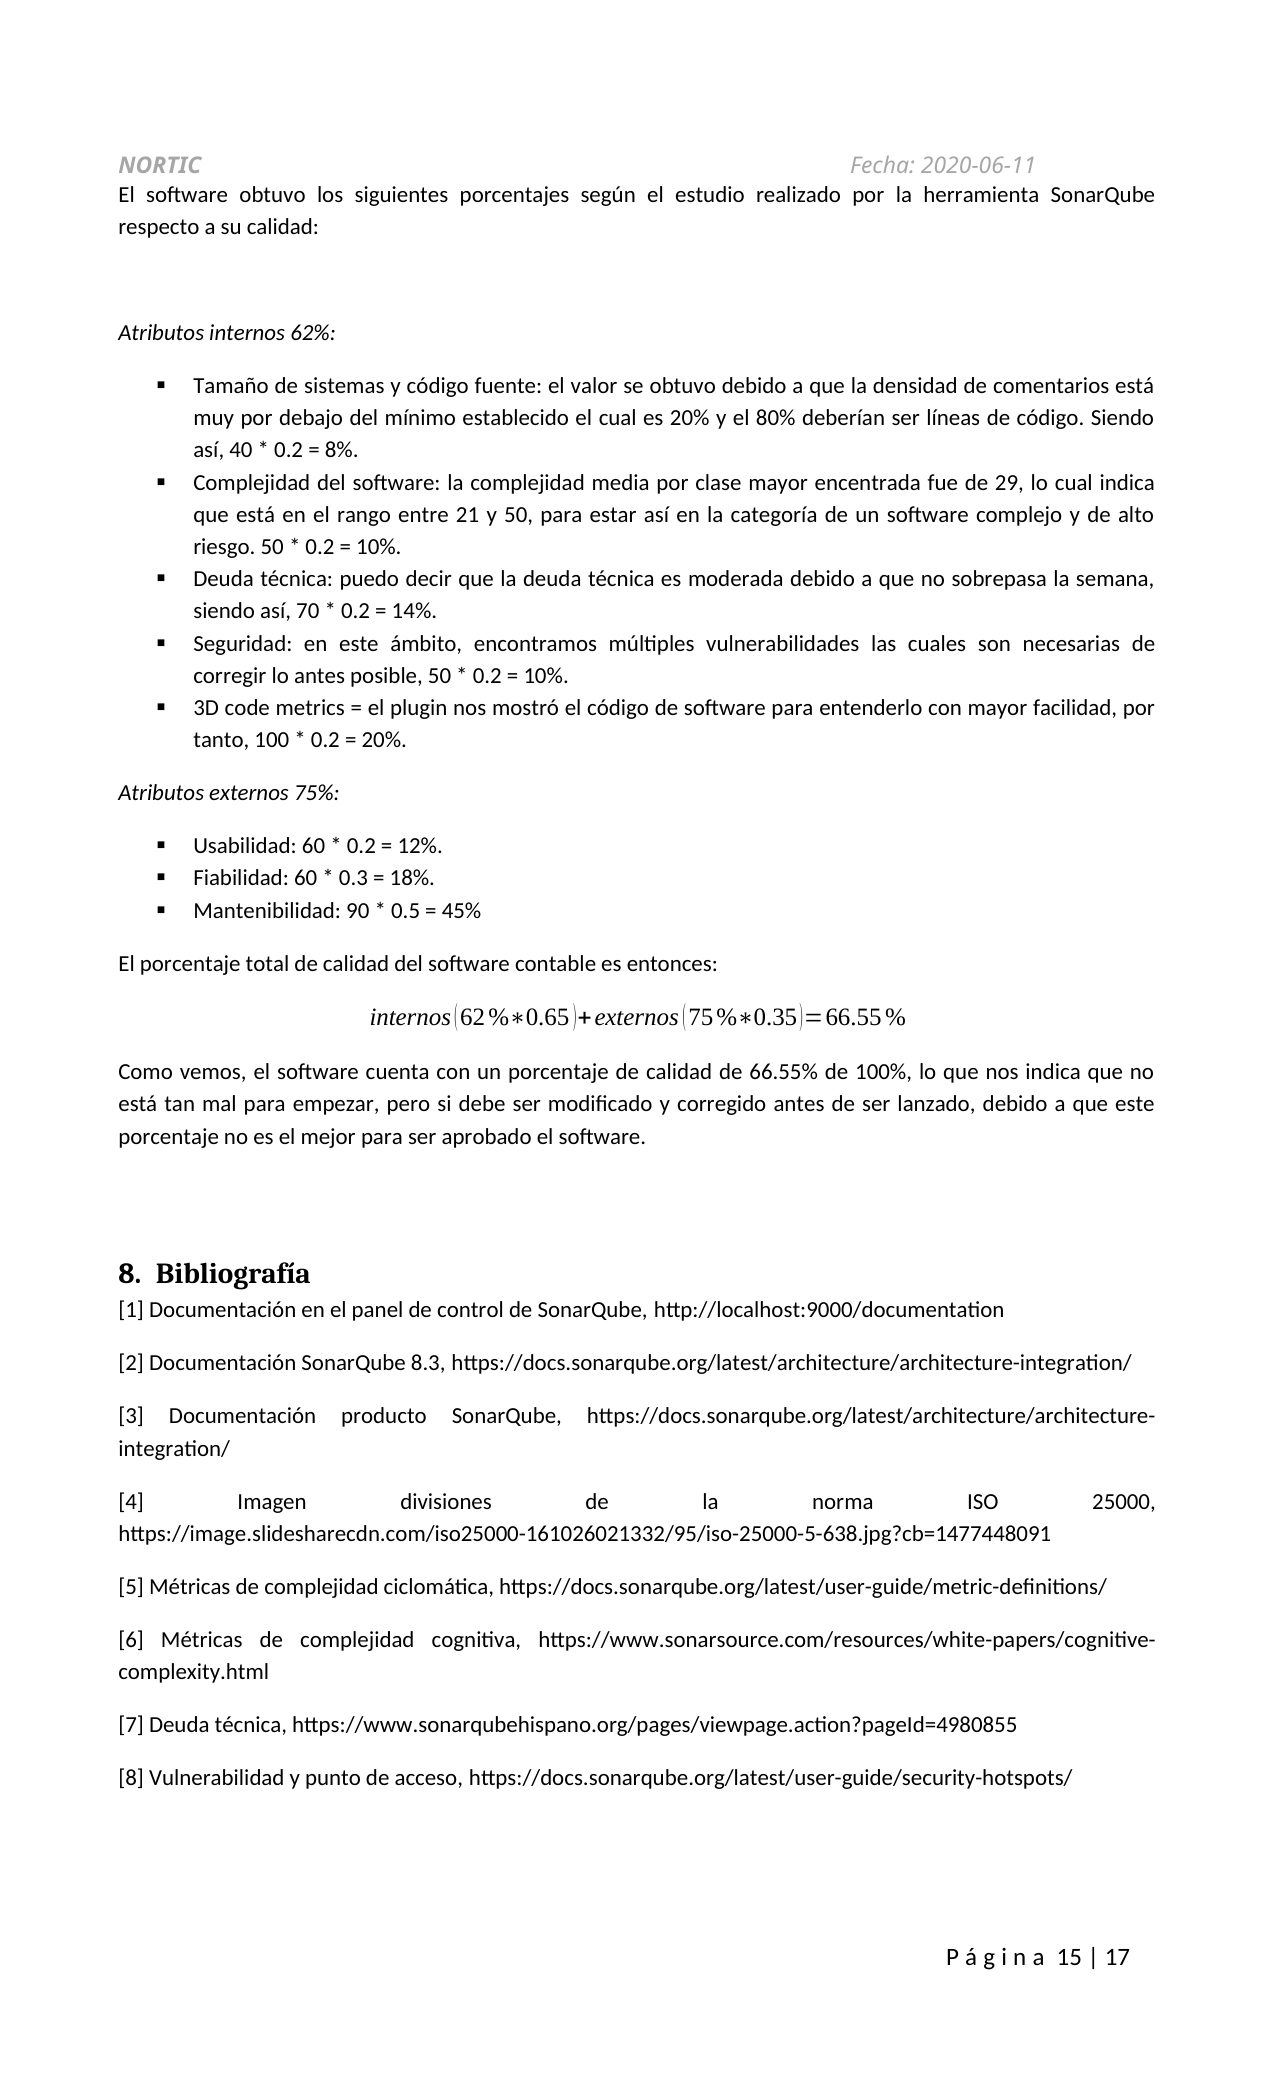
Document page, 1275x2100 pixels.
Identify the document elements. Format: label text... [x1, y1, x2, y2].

text El software obtuvo los siguientes porcentajes según el estudio realizado por la herramienta SonarQube respecto a su calidad: [118, 180, 1157, 240]
subtitle Bibliografía [118, 1257, 1157, 1291]
text [3] Documentación producto SonarQube, https://docs.sonarqube.org/latest/architecture/architecture-integration/ [118, 1402, 1157, 1462]
text Atributos internos 62%: [118, 318, 1157, 346]
text [5] Métricas de complejidad ciclomática, https://docs.sonarqube.org/latest/user-guide/metric-definitions/ [118, 1572, 1157, 1600]
list Mantenibilidad: 90 * 0.5 = 45% [156, 896, 1157, 924]
text [8] Vulnerabilidad y punto de acceso, https://docs.sonarqube.org/latest/user-guide/security-hotspots/ [118, 1763, 1157, 1791]
text Atributos externos 75%: [118, 778, 1157, 806]
list Fiabilidad: 60 * 0.3 = 18%. [156, 863, 1157, 892]
text Como vemos, el software cuenta con un porcentaje de calidad de 66.55% de 100%, lo que nos indica que no está tan mal para empezar, pero si debe ser modificado y corregido antes de ser lanzado, debido a que este porcentaje no es el mejor para ser aprobado el software. [118, 1057, 1157, 1150]
list Deuda técnica: puedo decir que la deuda técnica es moderada debido a que no sobrepasa la semana, siendo así, 70 * 0.2 = 14%. [156, 564, 1157, 624]
list 3D code metrics = el plugin nos mostró el código de software para entenderlo con mayor facilidad, por tanto, 100 * 0.2 = 20%. [156, 693, 1157, 753]
list Tamaño de sistemas y código fuente: el valor se obtuvo debido a que la densidad de comentarios está muy por debajo del mínimo establecido el cual es 20% y el 80% deberían ser líneas de código. Siendo así, 40 * 0.2 = 8%. [156, 371, 1157, 464]
list Complejidad del software: la complejidad media por clase mayor encentrada fue de 29, lo cual indica que está en el rango entre 21 y 50, para estar así en la categoría de un software complejo y de alto riesgo. 50 * 0.2 = 10%. [156, 468, 1157, 560]
text [6] Métricas de complejidad cognitiva, https://www.sonarsource.com/resources/white-papers/cognitive-complexity.html [118, 1625, 1157, 1685]
text El porcentaje total de calidad del software contable es entonces: [118, 949, 1157, 977]
text [2] Documentación SonarQube 8.3, https://docs.sonarqube.org/latest/architecture/architecture-integration/ [118, 1348, 1157, 1377]
list Usabilidad: 60 * 0.2 = 12%. [156, 831, 1157, 859]
text [1] Documentación en el panel de control de SonarQube, http://localhost:9000/documentation [118, 1296, 1157, 1323]
list Seguridad: en este ámbito, encontramos múltiples vulnerabilidades las cuales son necesarias de corregir lo antes posible, 50 * 0.2 = 10%. [156, 629, 1157, 689]
text [4] Imagen divisiones de la norma ISO 25000, https://image.slidesharecdn.com/iso25000-161026021332/95/iso-25000-5-638.jpg?cb=1477448091 [118, 1487, 1157, 1547]
text [7] Deuda técnica, https://www.sonarqubehispano.org/pages/viewpage.action?pageId=4980855 [118, 1710, 1157, 1738]
